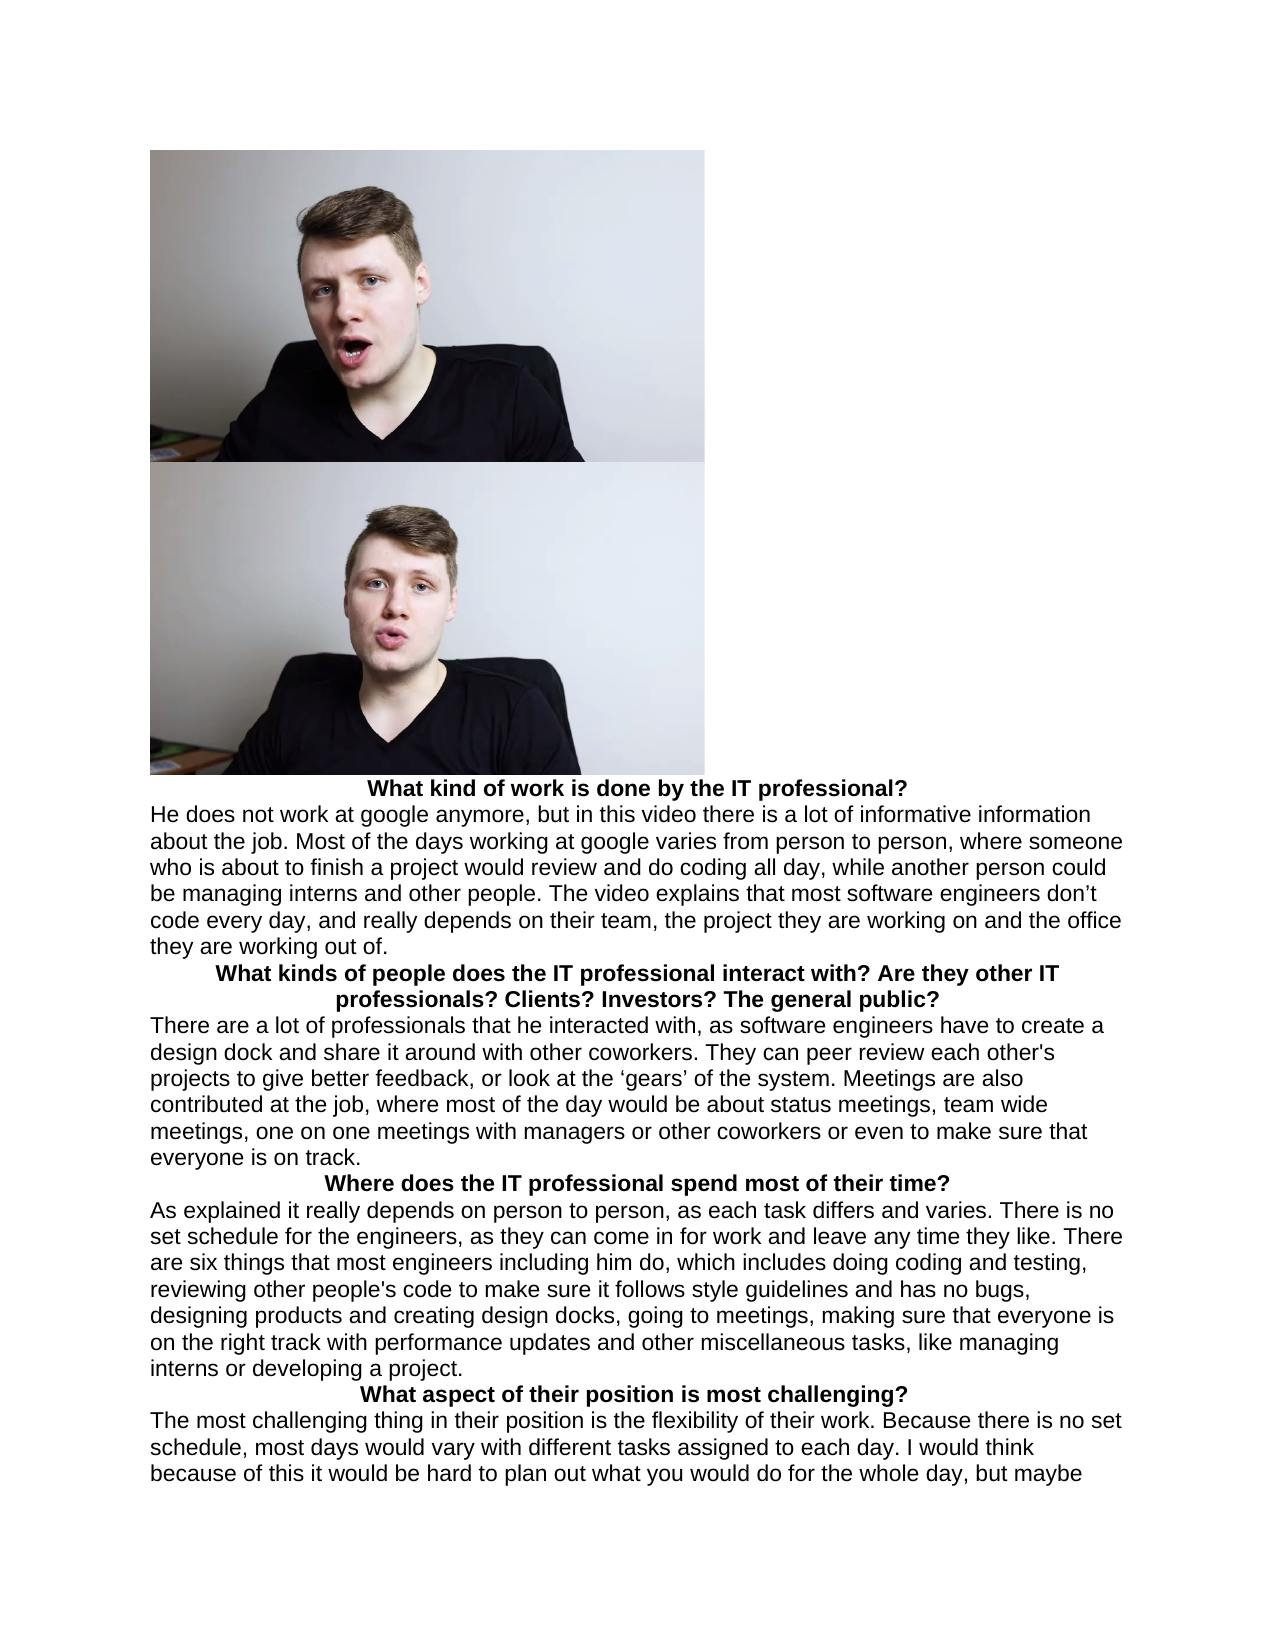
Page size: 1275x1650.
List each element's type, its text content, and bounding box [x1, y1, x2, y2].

picture [150, 150, 705, 775]
text There are a lot of professionals that he interacted with, as software engineers have to create a design dock and share it around with other coworkers. They can peer review each other's projects to give better feedback, or look at the ‘gears’ of the system. Meetings are also contributed at the job, where most of the day would be about status meetings, team wide meetings, one on one meetings with managers or other coworkers or even to make sure that everyone is on track. [150, 1012, 1125, 1170]
text What kinds of people does the IT professional interact with? Are they other IT professionals? Clients? Investors? The general public? [150, 959, 1125, 1012]
text What kind of work is done by the IT professional? [150, 775, 1125, 801]
text He does not work at google anymore, but in this video there is a lot of informative information about the job. Most of the days working at google varies from person to person, where someone who is about to finish a project would review and do coding all day, while another person could be managing interns and other people. The video explains that most software engineers don’t code every day, and really depends on their team, the project they are working on and the office they are working out of. [150, 801, 1125, 959]
text What aspect of their position is most challenging? [150, 1381, 1125, 1407]
text Where does the IT professional spend most of their time? [150, 1170, 1125, 1197]
text As explained it really depends on person to person, as each task differs and varies. There is no set schedule for the engineers, as they can come in for work and leave any time they like. There are six things that most engineers including him do, which includes doing coding and testing, reviewing other people's code to make sure it follows style guidelines and has no bugs, designing products and creating design docks, going to meetings, making sure that everyone is on the right track with performance updates and other miscellaneous tasks, like managing interns or developing a project. [150, 1197, 1125, 1381]
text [150, 1407, 1125, 1487]
